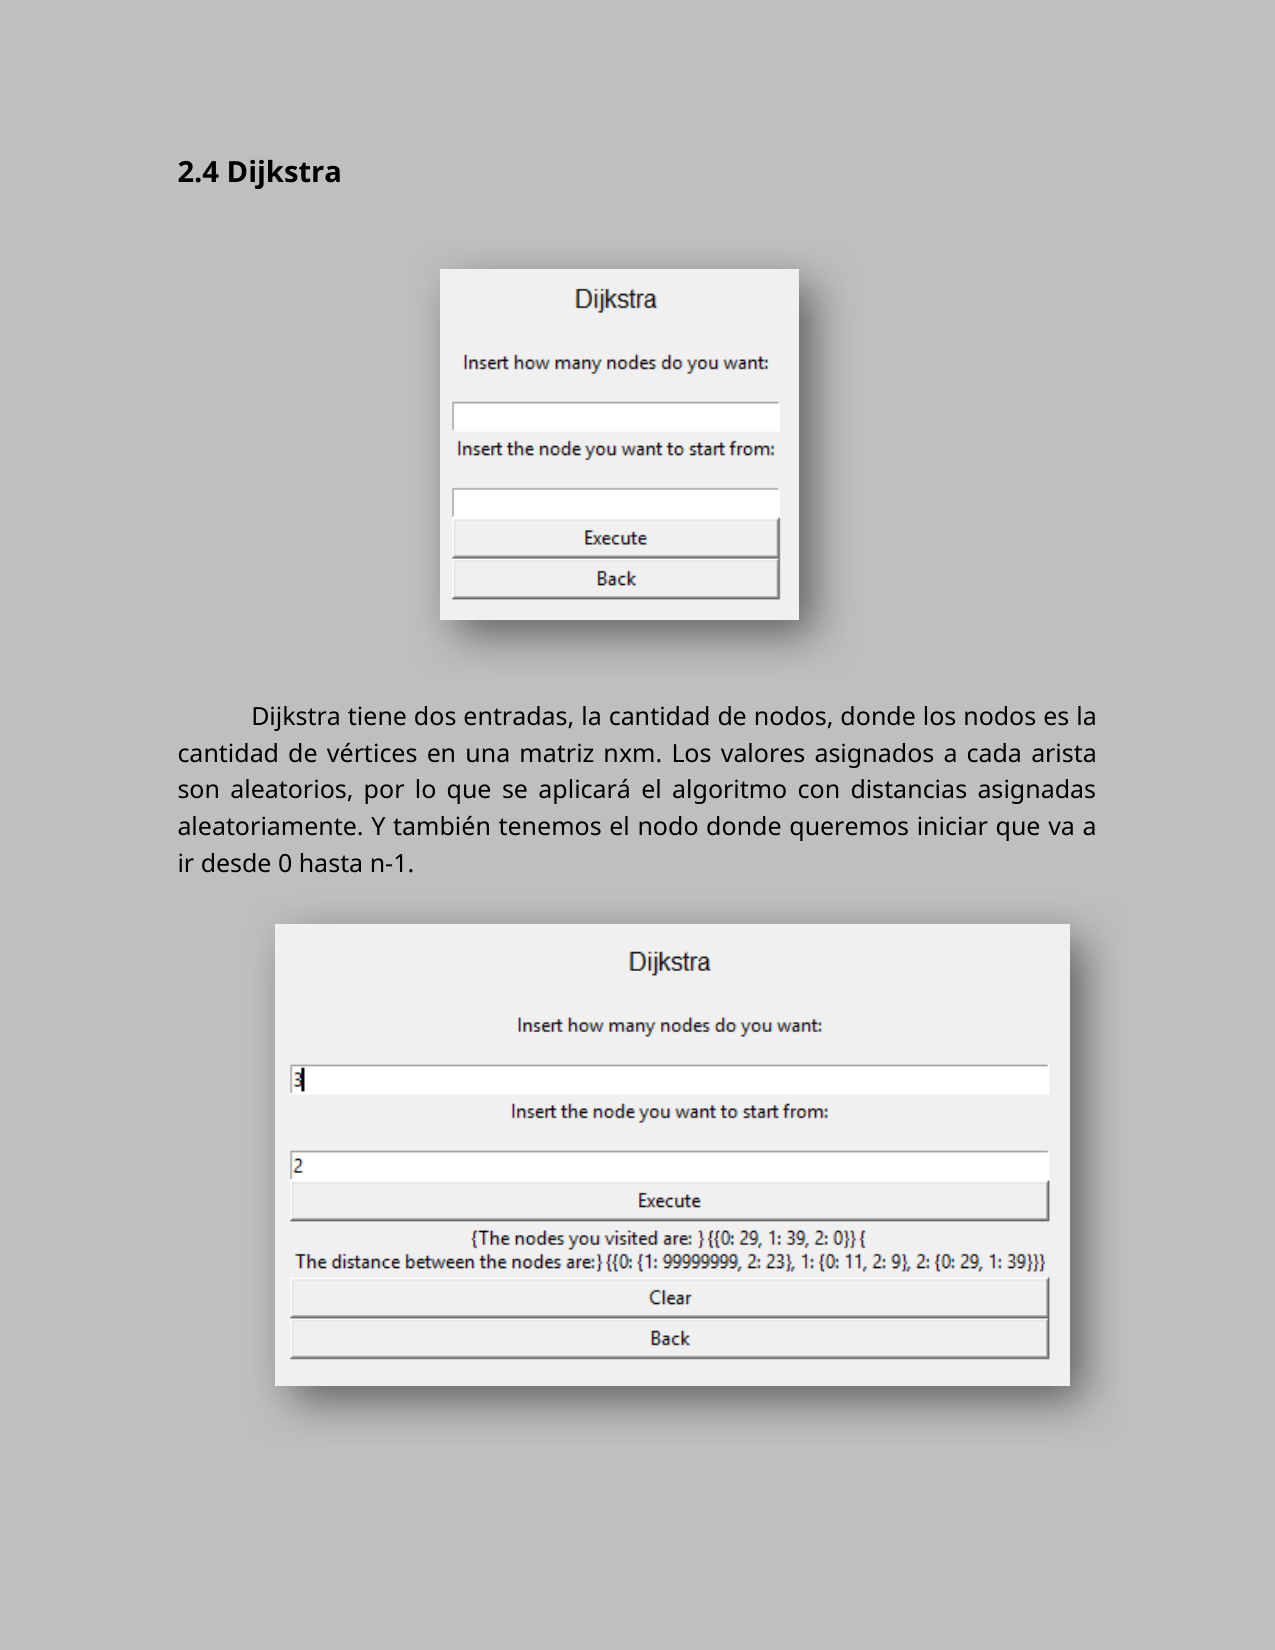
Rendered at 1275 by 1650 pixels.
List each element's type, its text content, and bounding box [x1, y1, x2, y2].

text Dijkstra tiene dos entradas, la cantidad de nodos, donde los nodos es la cantidad de vértices en una matriz nxm. Los valores asignados a cada arista son aleatorios, por lo que se aplicará el algoritmo con distancias asignadas aleatoriamente. Y también tenemos el nodo donde queremos iniciar que va a ir desde 0 hasta n-1. [177, 699, 1098, 880]
subtitle 2.4 Dijkstra [177, 152, 1098, 191]
picture [275, 924, 1070, 1386]
picture [440, 269, 799, 620]
